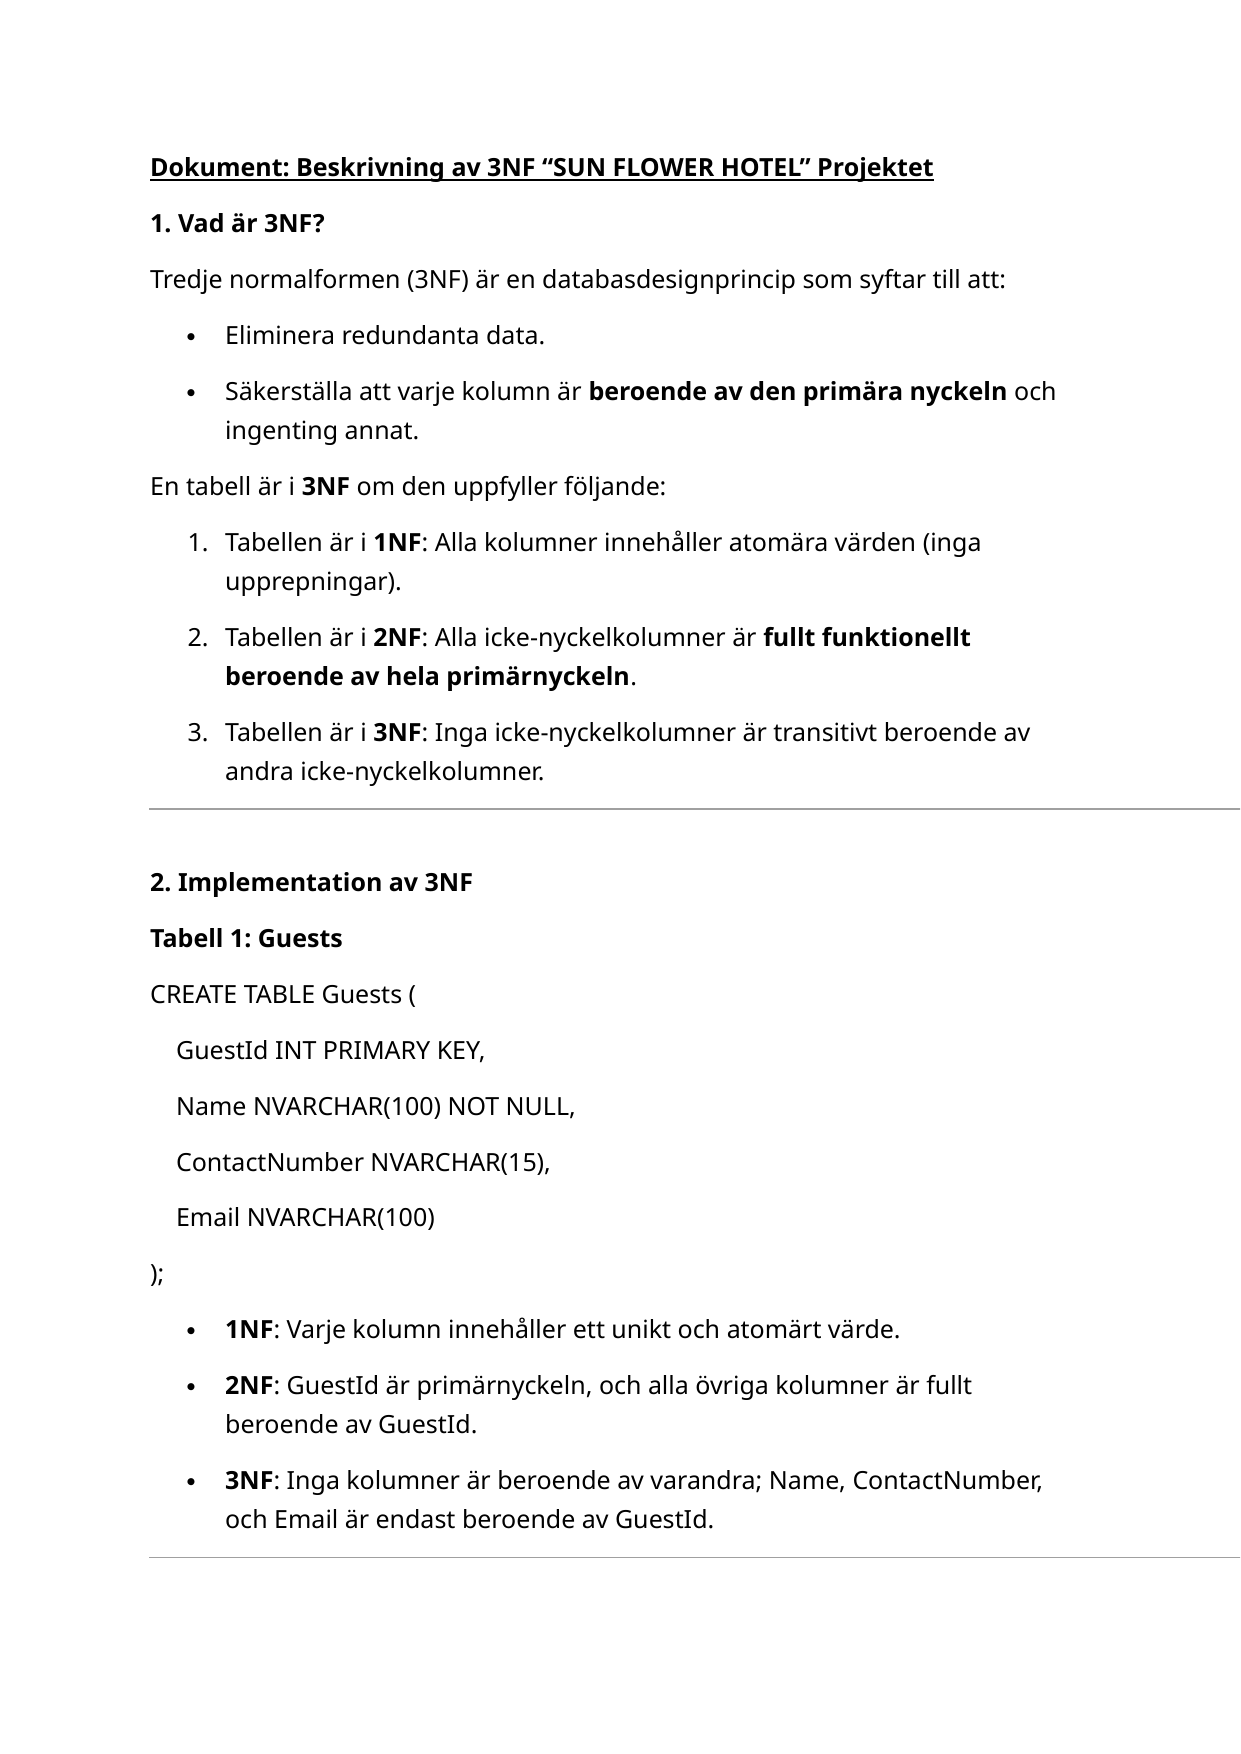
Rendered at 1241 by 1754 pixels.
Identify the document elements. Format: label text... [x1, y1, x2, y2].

text En tabell är i 3NF om den uppfyller följande: [150, 468, 1090, 502]
text 2. Implementation av 3NF [150, 865, 1090, 899]
text 1. Vad är 3NF? [150, 206, 1090, 240]
list 2NF: GuestId är primärnyckeln, och alla övriga kolumner är fullt beroende av GuestId. [187, 1367, 1090, 1441]
list Eliminera redundanta data. [187, 317, 1090, 352]
text Dokument: Beskrivning av 3NF “SUN FLOWER HOTEL” Projektet [150, 150, 1090, 184]
text GuestId INT PRIMARY KEY, [150, 1032, 1090, 1067]
list Tabellen är i 2NF: Alla icke-nyckelkolumner är fullt funktionellt beroende av hela primärnyckeln. [187, 619, 1090, 692]
list 1NF: Varje kolumn innehåller ett unikt och atomärt värde. [187, 1312, 1090, 1346]
text ContactNumber NVARCHAR(15), [150, 1144, 1090, 1178]
text Email NVARCHAR(100) [150, 1200, 1090, 1234]
text Tredje normalformen (3NF) är en databasdesignprincip som syftar till att: [150, 262, 1090, 296]
text Name NVARCHAR(100) NOT NULL, [150, 1088, 1090, 1122]
text Tabell 1: Guests [150, 921, 1090, 955]
list Säkerställa att varje kolumn är beroende av den primära nyckeln och ingenting annat. [187, 373, 1090, 447]
list Tabellen är i 1NF: Alla kolumner innehåller atomära värden (inga upprepningar). [187, 524, 1090, 597]
text CREATE TABLE Guests ( [150, 977, 1090, 1011]
list 3NF: Inga kolumner är beroende av varandra; Name, ContactNumber, och Email är endast beroende av GuestId. [187, 1462, 1090, 1536]
list Tabellen är i 3NF: Inga icke-nyckelkolumner är transitivt beroende av andra icke-nyckelkolumner. [187, 714, 1090, 787]
text ); [150, 1256, 1090, 1290]
